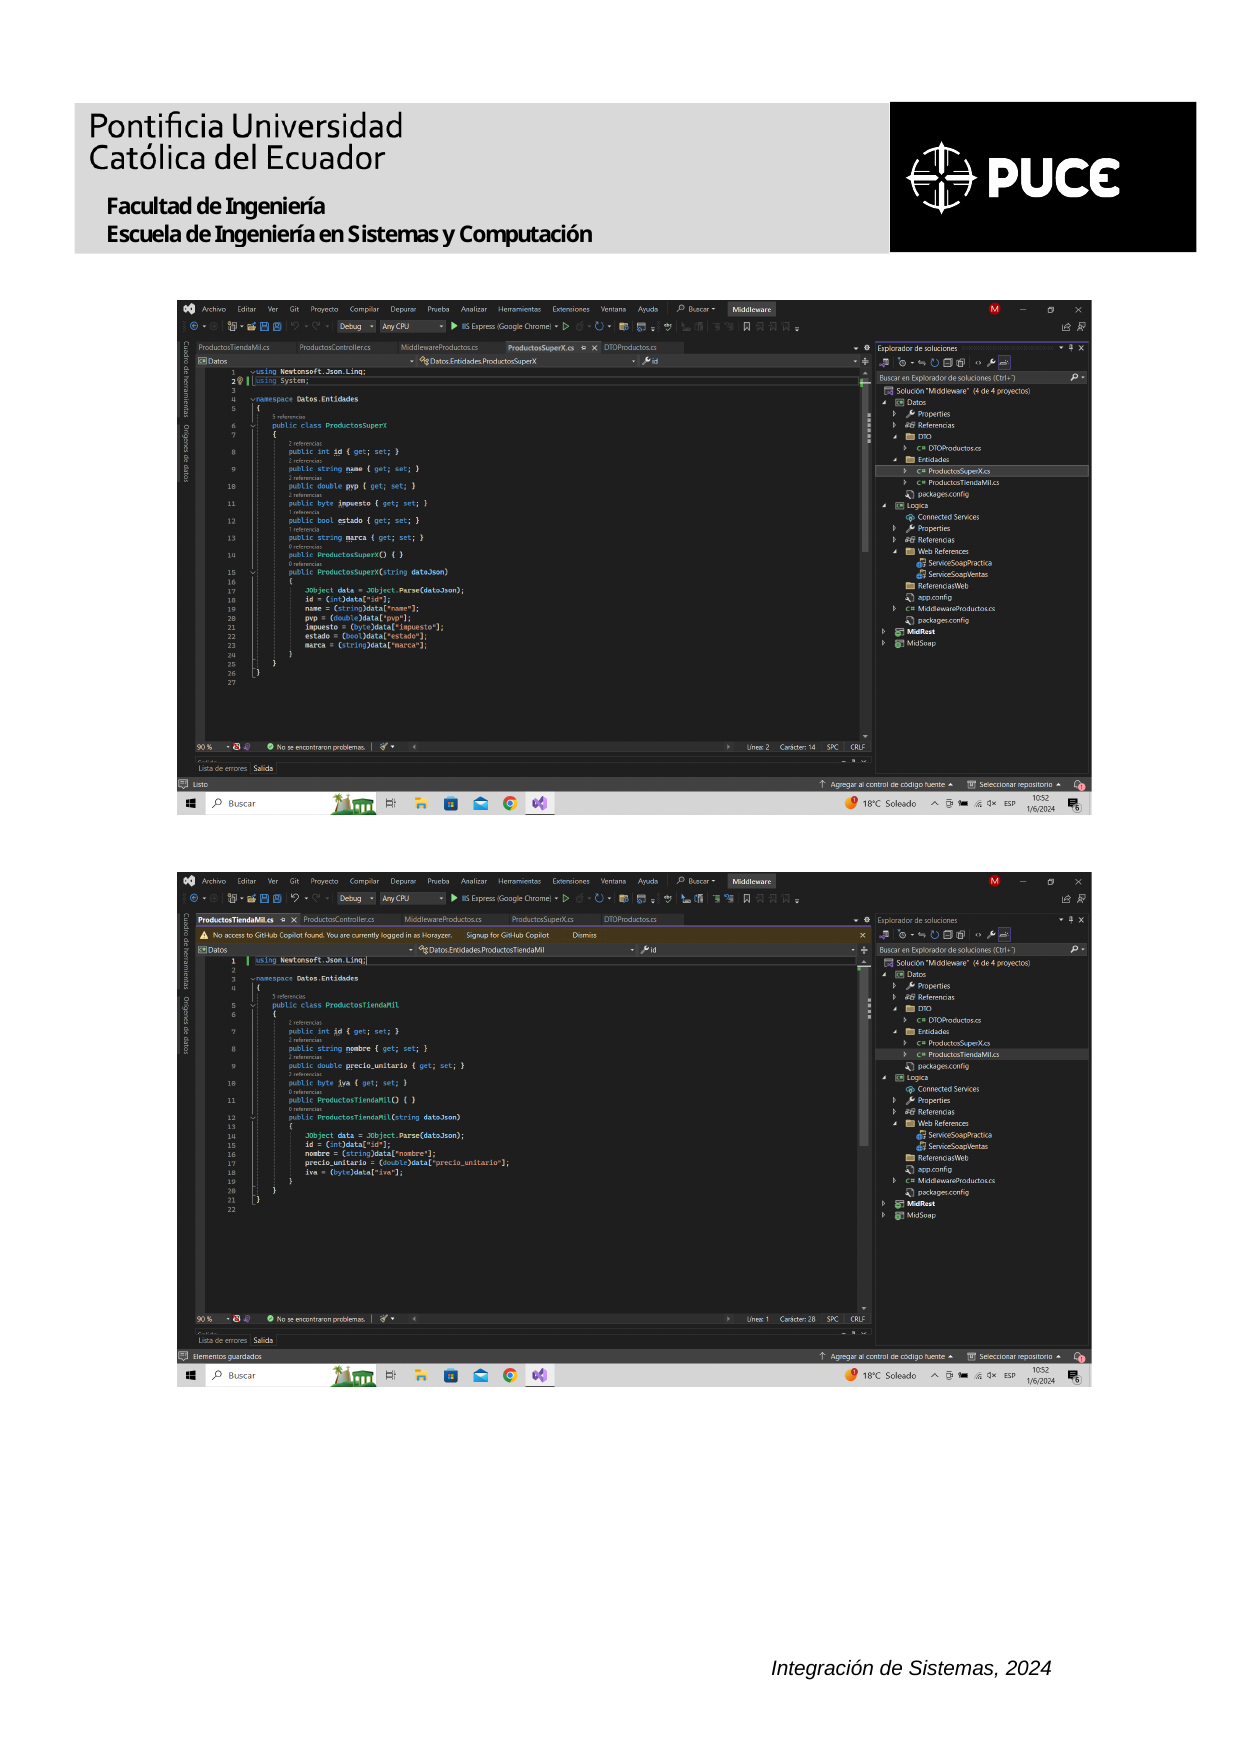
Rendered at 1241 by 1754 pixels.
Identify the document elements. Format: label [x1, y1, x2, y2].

picture [177, 872, 1092, 1387]
picture [905, 109, 1120, 245]
picture [177, 300, 1092, 815]
picture [90, 110, 403, 171]
